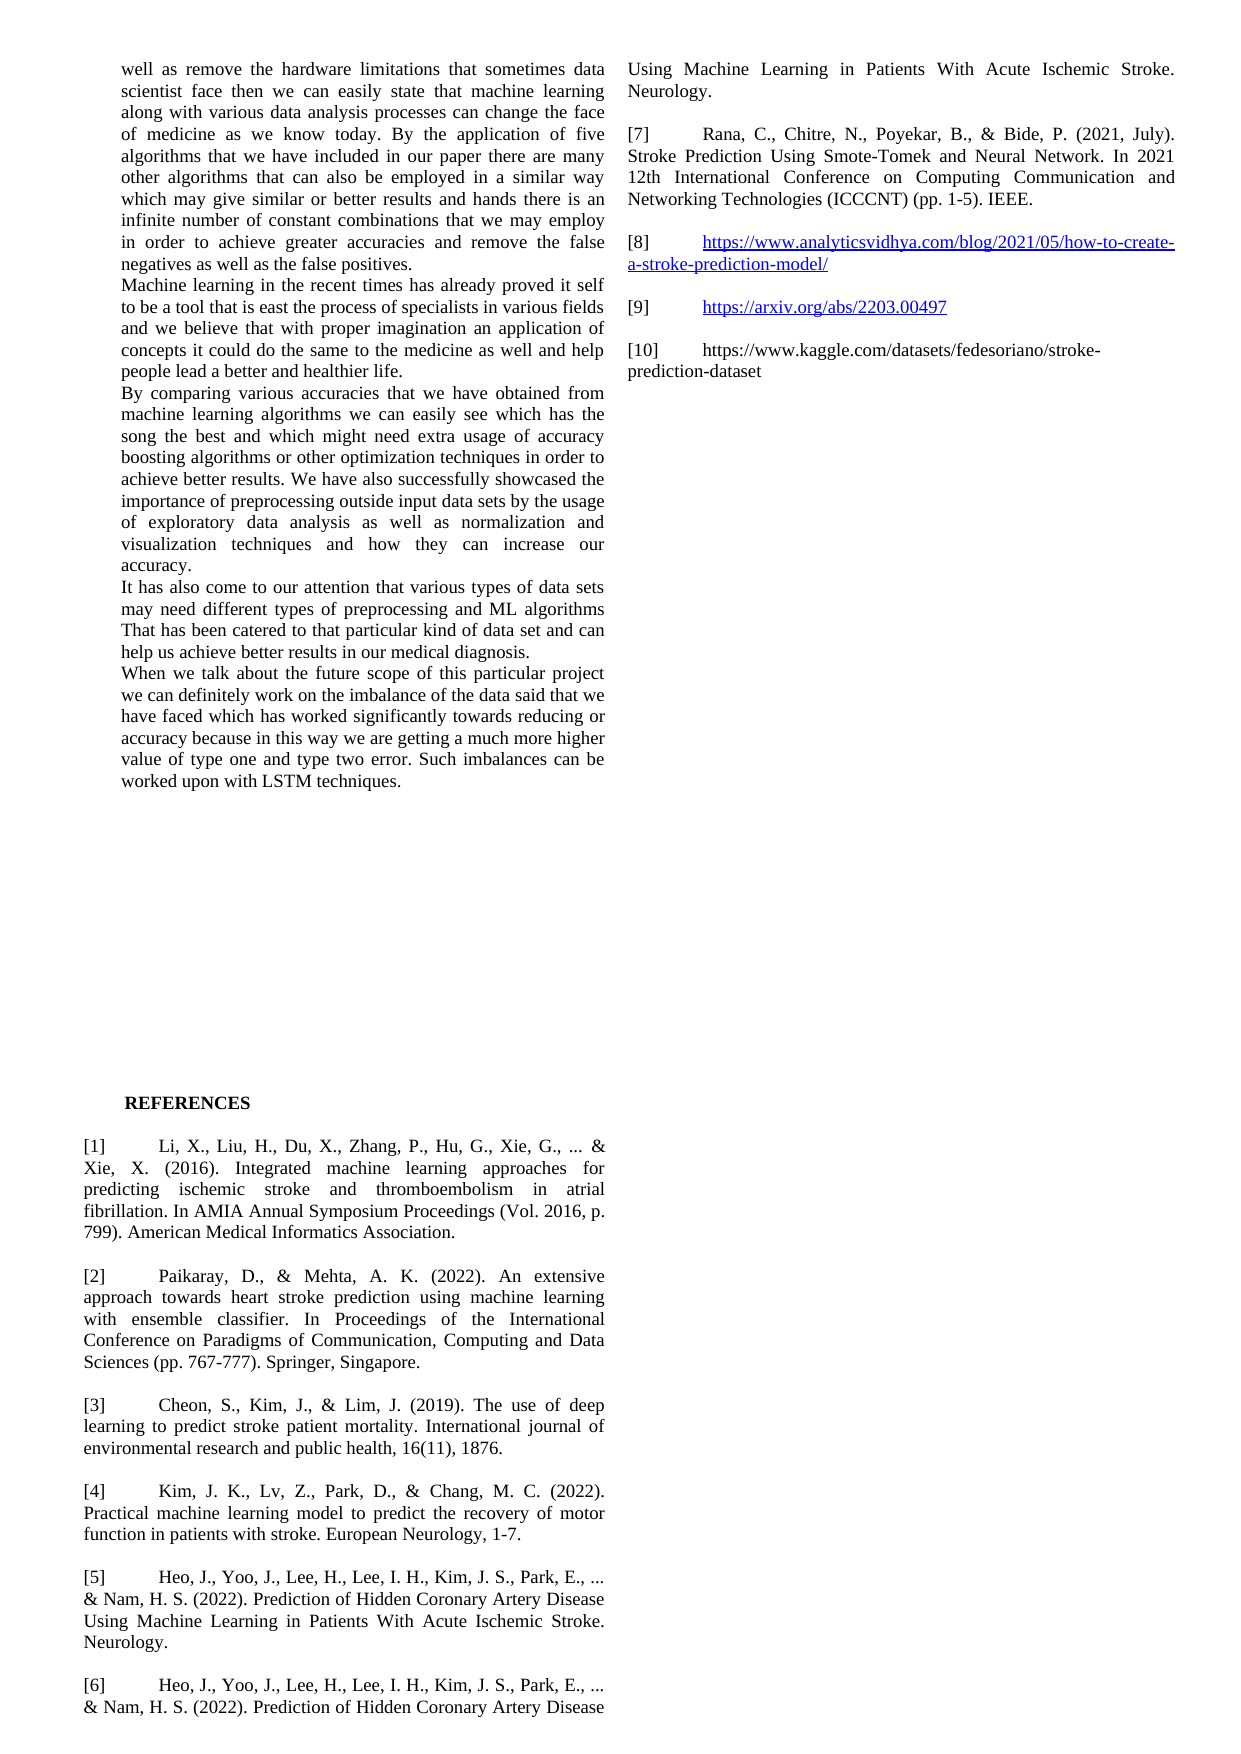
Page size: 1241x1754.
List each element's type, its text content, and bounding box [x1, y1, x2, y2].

text [9] https://arxiv.org/abs/2203.00497 [627, 296, 1176, 317]
text It has also come to our attention that various types of data sets may need different types of preprocessing and ML algorithms That has been catered to that particular kind of data set and can help us achieve better results in our medical diagnosis. [121, 576, 606, 662]
text By comparing various accuracies that we have obtained from machine learning algorithms we can easily see which has the song the best and which might need extra usage of accuracy boosting algorithms or other optimization techniques in order to achieve better results. We have also successfully showcased the importance of preprocessing outside input data sets by the usage of exploratory data analysis as well as normalization and visualization techniques and how they can increase our accuracy. [121, 382, 606, 576]
text When we talk about the future scope of this particular project we can definitely work on the imbalance of the data said that we have faced which has worked significantly towards reducing or accuracy because in this way we are getting a much more higher value of type one and type two error. Such imbalances can be worked upon with LSTM techniques. [121, 662, 606, 791]
text [6] Heo, J., Yoo, J., Lee, H., Lee, I. H., Kim, J. S., Park, E., ... & Nam, H. S. (2022). Prediction of Hidden Coronary Artery Disease Using Machine Learning in Patients With Acute Ischemic Stroke. Neurology. [627, 58, 1176, 101]
text [5] Heo, J., Yoo, J., Lee, H., Lee, I. H., Kim, J. S., Park, E., ... & Nam, H. S. (2022). Prediction of Hidden Coronary Artery Disease Using Machine Learning in Patients With Acute Ischemic Stroke. Neurology. [83, 1566, 606, 1653]
text [3] Cheon, S., Kim, J., & Lim, J. (2019). The use of deep learning to predict stroke patient mortality. International journal of environmental research and public health, 16(11), 1876. [83, 1394, 606, 1458]
text [7] Rana, C., Chitre, N., Poyekar, B., & Bide, P. (2021, July). Stroke Prediction Using Smote-Tomek and Neural Network. In 2021 12th International Conference on Computing Communication and Networking Technologies (ICCCNT) (pp. 1-5). IEEE. [627, 123, 1176, 209]
text [10] https://www.kaggle.com/datasets/fedesoriano/stroke-prediction-dataset [627, 339, 1176, 382]
subtitle REFERENCES [124, 1092, 606, 1113]
text [8] https://www.analyticsvidhya.com/blog/2021/05/how-to-create-a-stroke-prediction-model/ [627, 231, 1176, 274]
text [2] Paikaray, D., & Mehta, A. K. (2022). An extensive approach towards heart stroke prediction using machine learning with ensemble classifier. In Proceedings of the International Conference on Paradigms of Communication, Computing and Data Sciences (pp. 767-777). Springer, Singapore. [83, 1264, 606, 1372]
text [4] Kim, J. K., Lv, Z., Park, D., & Chang, M. C. (2022). Practical machine learning model to predict the recovery of motor function in patients with stroke. European Neurology, 1-7. [83, 1480, 606, 1545]
text Machine learning in the recent times has already proved it self to be a tool that is east the process of specialists in various fields and we believe that with proper imagination an application of concepts it could do the same to the medicine as well and help people lead a better and healthier life. [121, 274, 606, 382]
text [6] Heo, J., Yoo, J., Lee, H., Lee, I. H., Kim, J. S., Park, E., ... & Nam, H. S. (2022). Prediction of Hidden Coronary Artery Disease Using Machine Learning in Patients With Acute Ischemic Stroke. Neurology. [83, 1674, 606, 1717]
text [1] Li, X., Liu, H., Du, X., Zhang, P., Hu, G., Xie, G., ... & Xie, X. (2016). Integrated machine learning approaches for predicting ischemic stroke and thromboembolism in atrial fibrillation. In AMIA Annual Symposium Proceedings (Vol. 2016, p. 799). American Medical Informatics Association. [83, 1135, 606, 1243]
